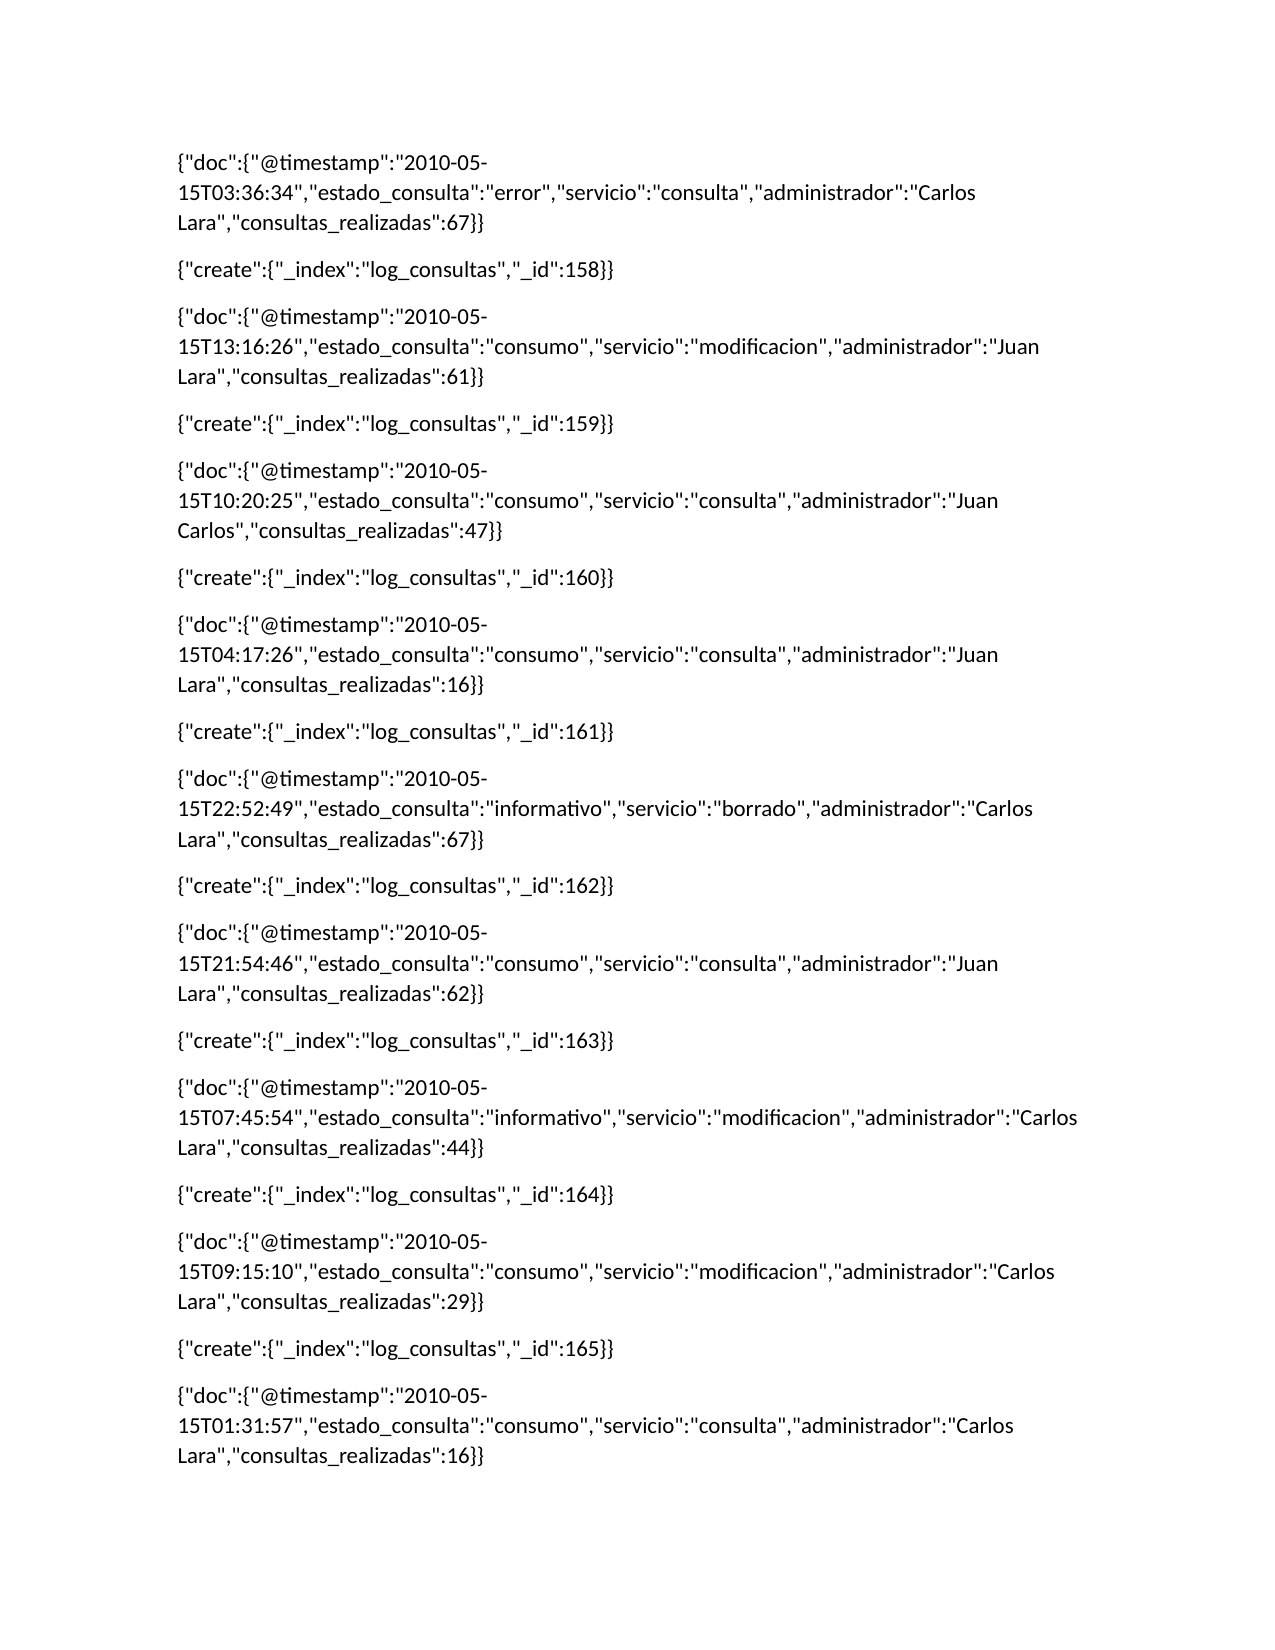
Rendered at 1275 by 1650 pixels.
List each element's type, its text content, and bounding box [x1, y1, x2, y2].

text {"create":{"_index":"log_consultas","_id":162}} [177, 872, 1098, 899]
text {"doc":{"@timestamp":"2010-05-15T04:17:26","estado_consulta":"consumo","servicio":"consulta","administrador":"Juan Lara","consultas_realizadas":16}} [177, 610, 1098, 698]
text {"doc":{"@timestamp":"2010-05-15T10:20:25","estado_consulta":"consumo","servicio":"consulta","administrador":"Juan Carlos","consultas_realizadas":47}} [177, 456, 1098, 544]
text {"doc":{"@timestamp":"2010-05-15T13:16:26","estado_consulta":"consumo","servicio":"modificacion","administrador":"Juan Lara","consultas_realizadas":61}} [177, 302, 1098, 390]
text {"doc":{"@timestamp":"2010-05-15T21:54:46","estado_consulta":"consumo","servicio":"consulta","administrador":"Juan Lara","consultas_realizadas":62}} [177, 918, 1098, 1007]
text {"doc":{"@timestamp":"2010-05-15T01:31:57","estado_consulta":"consumo","servicio":"consulta","administrador":"Carlos Lara","consultas_realizadas":16}} [177, 1381, 1098, 1469]
text {"create":{"_index":"log_consultas","_id":164}} [177, 1180, 1098, 1208]
text {"doc":{"@timestamp":"2010-05-15T22:52:49","estado_consulta":"informativo","servicio":"borrado","administrador":"Carlos Lara","consultas_realizadas":67}} [177, 764, 1098, 853]
text {"create":{"_index":"log_consultas","_id":158}} [177, 255, 1098, 283]
text {"doc":{"@timestamp":"2010-05-15T03:36:34","estado_consulta":"error","servicio":"consulta","administrador":"Carlos Lara","consultas_realizadas":67}} [177, 148, 1098, 236]
text {"create":{"_index":"log_consultas","_id":165}} [177, 1334, 1098, 1362]
text {"create":{"_index":"log_consultas","_id":159}} [177, 409, 1098, 437]
text {"create":{"_index":"log_consultas","_id":163}} [177, 1026, 1098, 1054]
text {"create":{"_index":"log_consultas","_id":160}} [177, 563, 1098, 591]
text {"doc":{"@timestamp":"2010-05-15T07:45:54","estado_consulta":"informativo","servicio":"modificacion","administrador":"Carlos Lara","consultas_realizadas":44}} [177, 1073, 1098, 1161]
text {"doc":{"@timestamp":"2010-05-15T09:15:10","estado_consulta":"consumo","servicio":"modificacion","administrador":"Carlos Lara","consultas_realizadas":29}} [177, 1227, 1098, 1315]
text {"create":{"_index":"log_consultas","_id":161}} [177, 717, 1098, 745]
